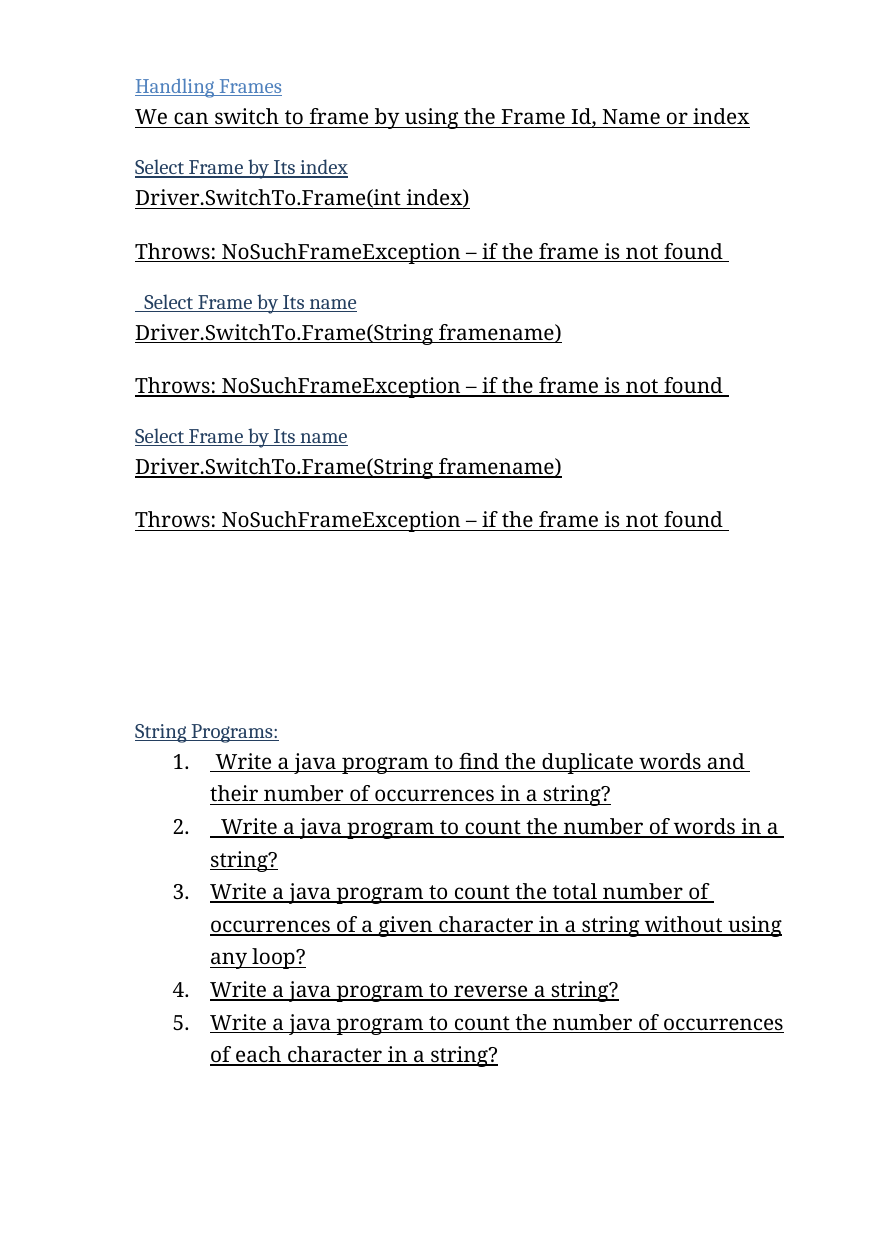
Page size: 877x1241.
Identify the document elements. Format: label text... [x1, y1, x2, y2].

list Write a java program to reverse a string? [172, 975, 787, 1003]
list Write a java program to count the number of occurrences of each character in a string? [172, 1008, 787, 1069]
text Throws: NoSuchFrameException – if the frame is not found [135, 237, 787, 265]
text Throws: NoSuchFrameException – if the frame is not found [135, 371, 787, 400]
text Driver.SwitchTo.Frame(String framename) [135, 452, 787, 481]
subtitle String Programs: [135, 719, 787, 743]
text Driver.SwitchTo.Frame(String framename) [135, 318, 787, 346]
list Write a java program to count the total number of occurrences of a given character in a string without using any loop? [172, 877, 787, 971]
text Throws: NoSuchFrameException – if the frame is not found [135, 506, 787, 534]
list Write a java program to count the number of words in a string? [172, 812, 787, 873]
text Driver.SwitchTo.Frame(int index) [135, 183, 787, 212]
list Write a java program to find the duplicate words and their number of occurrences in a string? [172, 747, 787, 808]
text We can switch to frame by using the Frame Id, Name or index [135, 102, 787, 131]
subtitle Handling Frames [135, 75, 787, 99]
subtitle Select Frame by Its name [135, 425, 787, 449]
subtitle Select Frame by Its index [135, 156, 787, 180]
subtitle Select Frame by Its name [135, 290, 787, 314]
